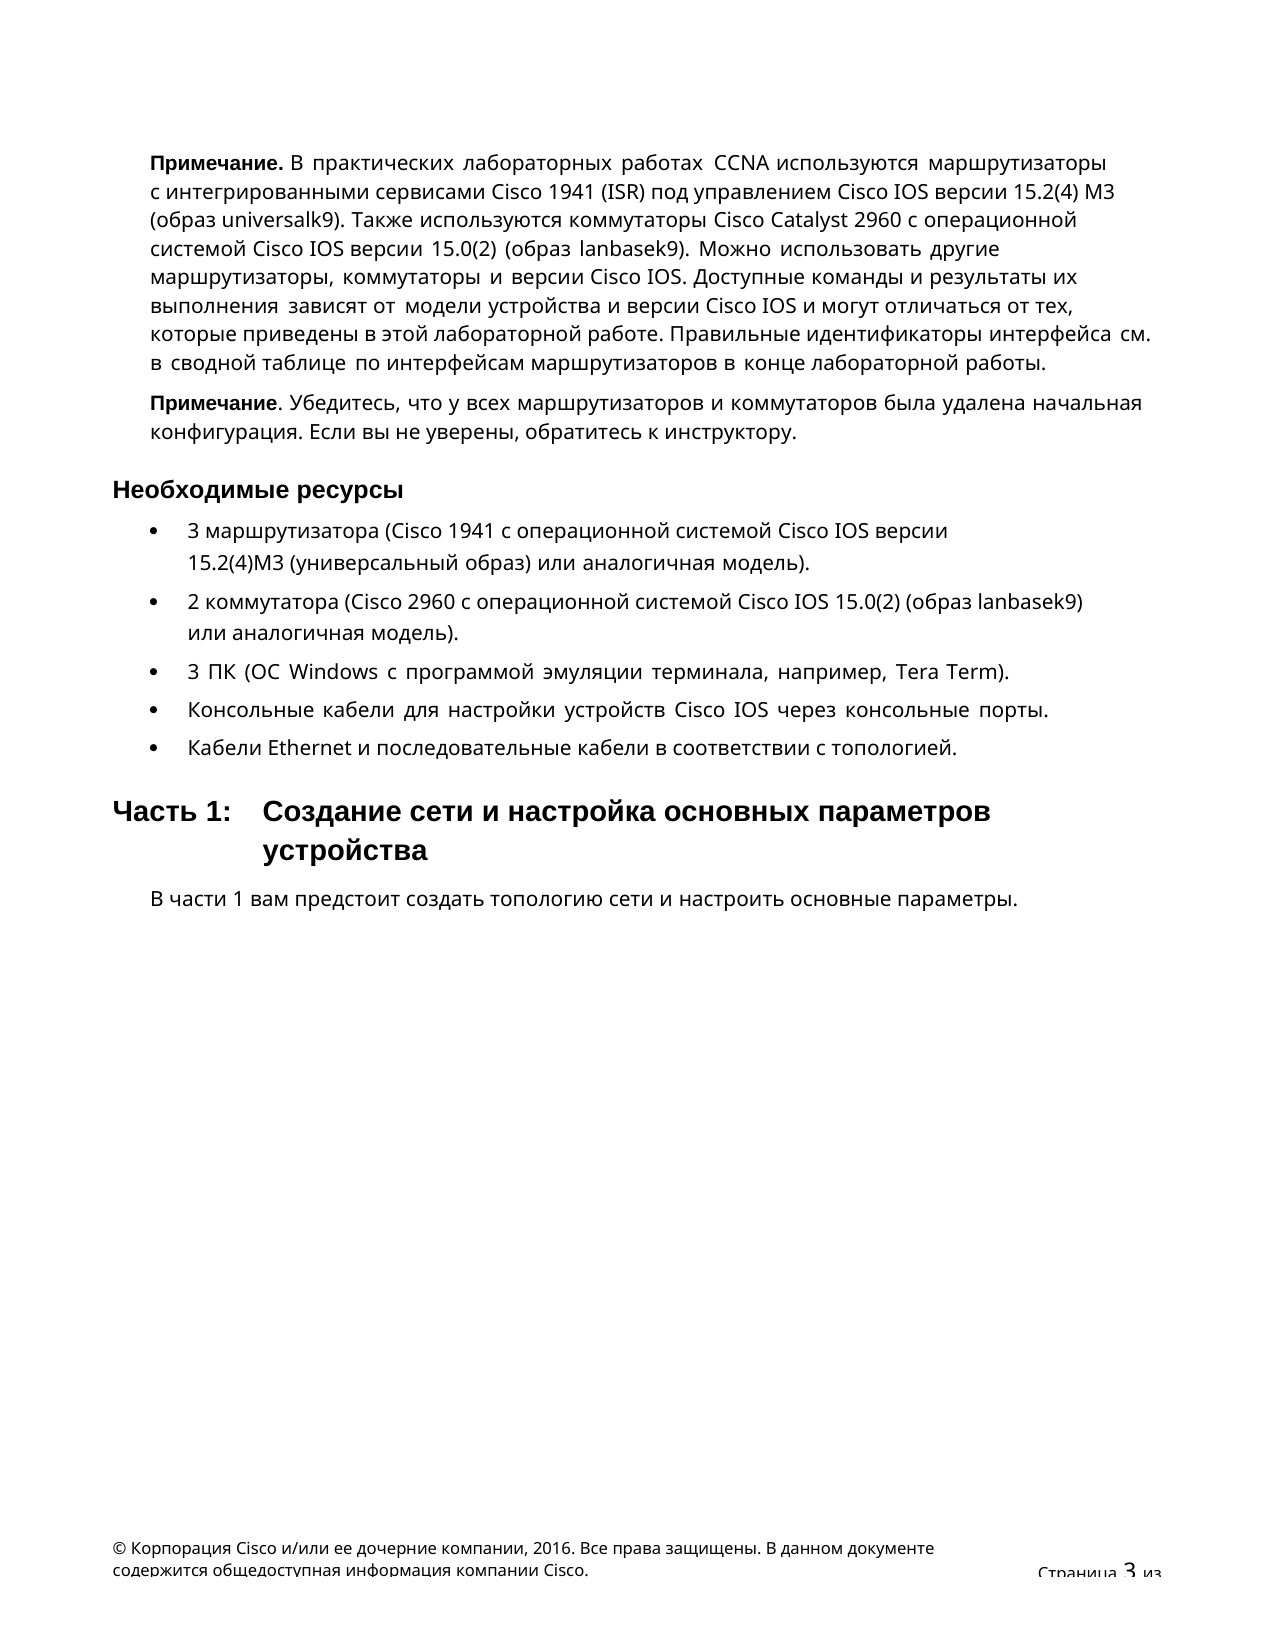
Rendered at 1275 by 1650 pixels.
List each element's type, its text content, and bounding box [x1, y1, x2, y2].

list 3 ПК (ОС Windows с программой эмуляции терминала, например, Tera Term). [150, 657, 1214, 685]
list 2 коммутатора (Cisco 2960 с операционной системой Cisco IOS 15.0(2) (образ lanbasek9) или аналогичная модель). [150, 587, 1091, 647]
text В части 1 вам предстоит создать топологию сети и настроить основные параметры. [150, 884, 1214, 912]
list Консольные кабели для настройки устройств Cisco IOS через консольные порты. [150, 695, 1214, 723]
list Кабели Ethernet и последовательные кабели в соответствии с топологией. [150, 733, 1214, 761]
text с интегрированными сервисами Cisco 1941 (ISR) под управлением Cisco IOS версии 15.2(4) M3 (образ universalk9). Также используются коммутаторы Cisco Catalyst 2960 с операционной системой Cisco IOS версии 15.0(2) (образ lanbasek9). Можно использовать другие маршрутизаторы, коммутаторы и версии Cisco IOS. Доступные команды и результаты их выполнения зависят от модели устройства и версии Cisco IOS и могут отличаться от тех, которые приведены в этой лабораторной работе. Правильные идентификаторы интерфейса см. в сводной таблице по интерфейсам маршрутизаторов в конце лабораторной работы. [150, 177, 1156, 376]
text Примечание. Убедитесь, что у всех маршрутизаторов и коммутаторов была удалена начальная конфигурация. Если вы не уверены, обратитесь к инструктору. [150, 388, 1214, 445]
list 3 маршрутизатора (Cisco 1941 с операционной системой Cisco IOS версии 15.2(4)M3 (универсальный образ) или аналогичная модель). [150, 516, 1013, 577]
text Примечание. В практических лабораторных работах CCNA используются маршрутизаторы [150, 148, 1214, 177]
subtitle Часть 1: Создание сети и настройка основных параметров устройства [112, 794, 992, 867]
subtitle Необходимые ресурсы [112, 475, 1214, 504]
